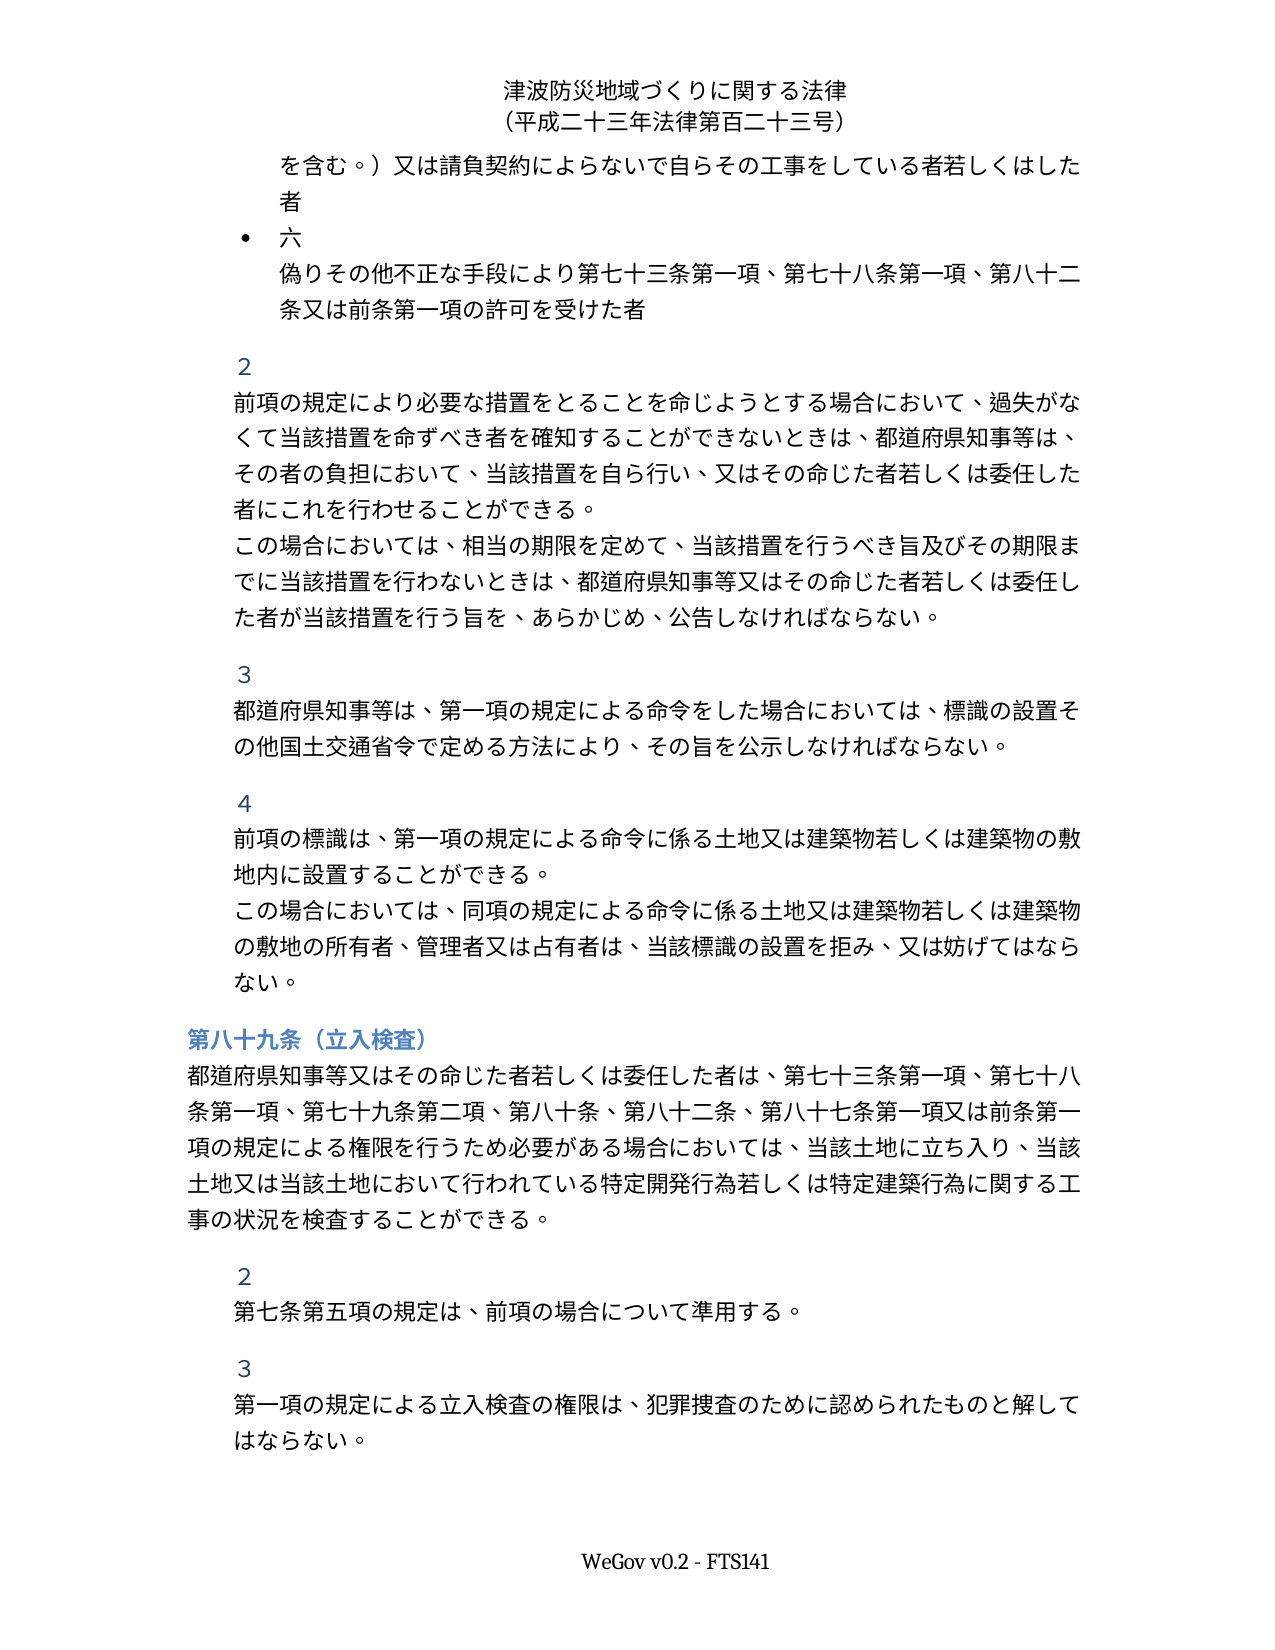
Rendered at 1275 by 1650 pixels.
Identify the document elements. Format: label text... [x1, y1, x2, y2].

subtitle ３ [233, 1353, 1087, 1384]
text 都道府県知事等は、第一項の規定による命令をした場合においては、標識の設置その他国土交通省令で定める方法により、その旨を公示しなければならない。 [233, 695, 1087, 762]
subtitle 第八十九条（立入検査） [187, 1024, 1087, 1055]
subtitle ２ [233, 1260, 1087, 1292]
text 前項の規定により必要な措置をとることを命じようとする場合において、過失がなくて当該措置を命ずべき者を確知することができないときは、都道府県知事等は、その者の負担において、当該措置を自ら行い、又はその命じた者若しくは委任した者にこれを行わせることができる。 この場合においては、相当の期限を定めて、当該措置を行うべき旨及びその期限までに当該措置を行わないときは、都道府県知事等又はその命じた者若しくは委任した者が当該措置を行う旨を、あらかじめ、公告しなければならない。 [233, 386, 1087, 633]
text 都道府県知事等又はその命じた者若しくは委任した者は、第七十三条第一項、第七十八条第一項、第七十九条第二項、第八十条、第八十二条、第八十七条第一項又は前条第一項の規定による権限を行うため必要がある場合においては、当該土地に立ち入り、当該土地又は当該土地において行われている特定開発行為若しくは特定建築行為に関する工事の状況を検査することができる。 [187, 1060, 1087, 1235]
subtitle ３ [233, 659, 1087, 690]
list 六 偽りその他不正な手段により第七十三条第一項、第七十八条第一項、第八十二条又は前条第一項の許可を受けた者 [242, 222, 1087, 325]
subtitle ４ [233, 787, 1087, 819]
text 前項の標識は、第一項の規定による命令に係る土地又は建築物若しくは建築物の敷地内に設置することができる。 この場合においては、同項の規定による命令に係る土地又は建築物若しくは建築物の敷地の所有者、管理者又は占有者は、当該標識の設置を拒み、又は妨げてはならない。 [233, 823, 1087, 998]
subtitle ２ [233, 351, 1087, 382]
text 第一項の規定による立入検査の権限は、犯罪捜査のために認められたものと解してはならない。 [233, 1389, 1087, 1456]
text 第七条第五項の規定は、前項の場合について準用する。 [233, 1296, 1087, 1328]
